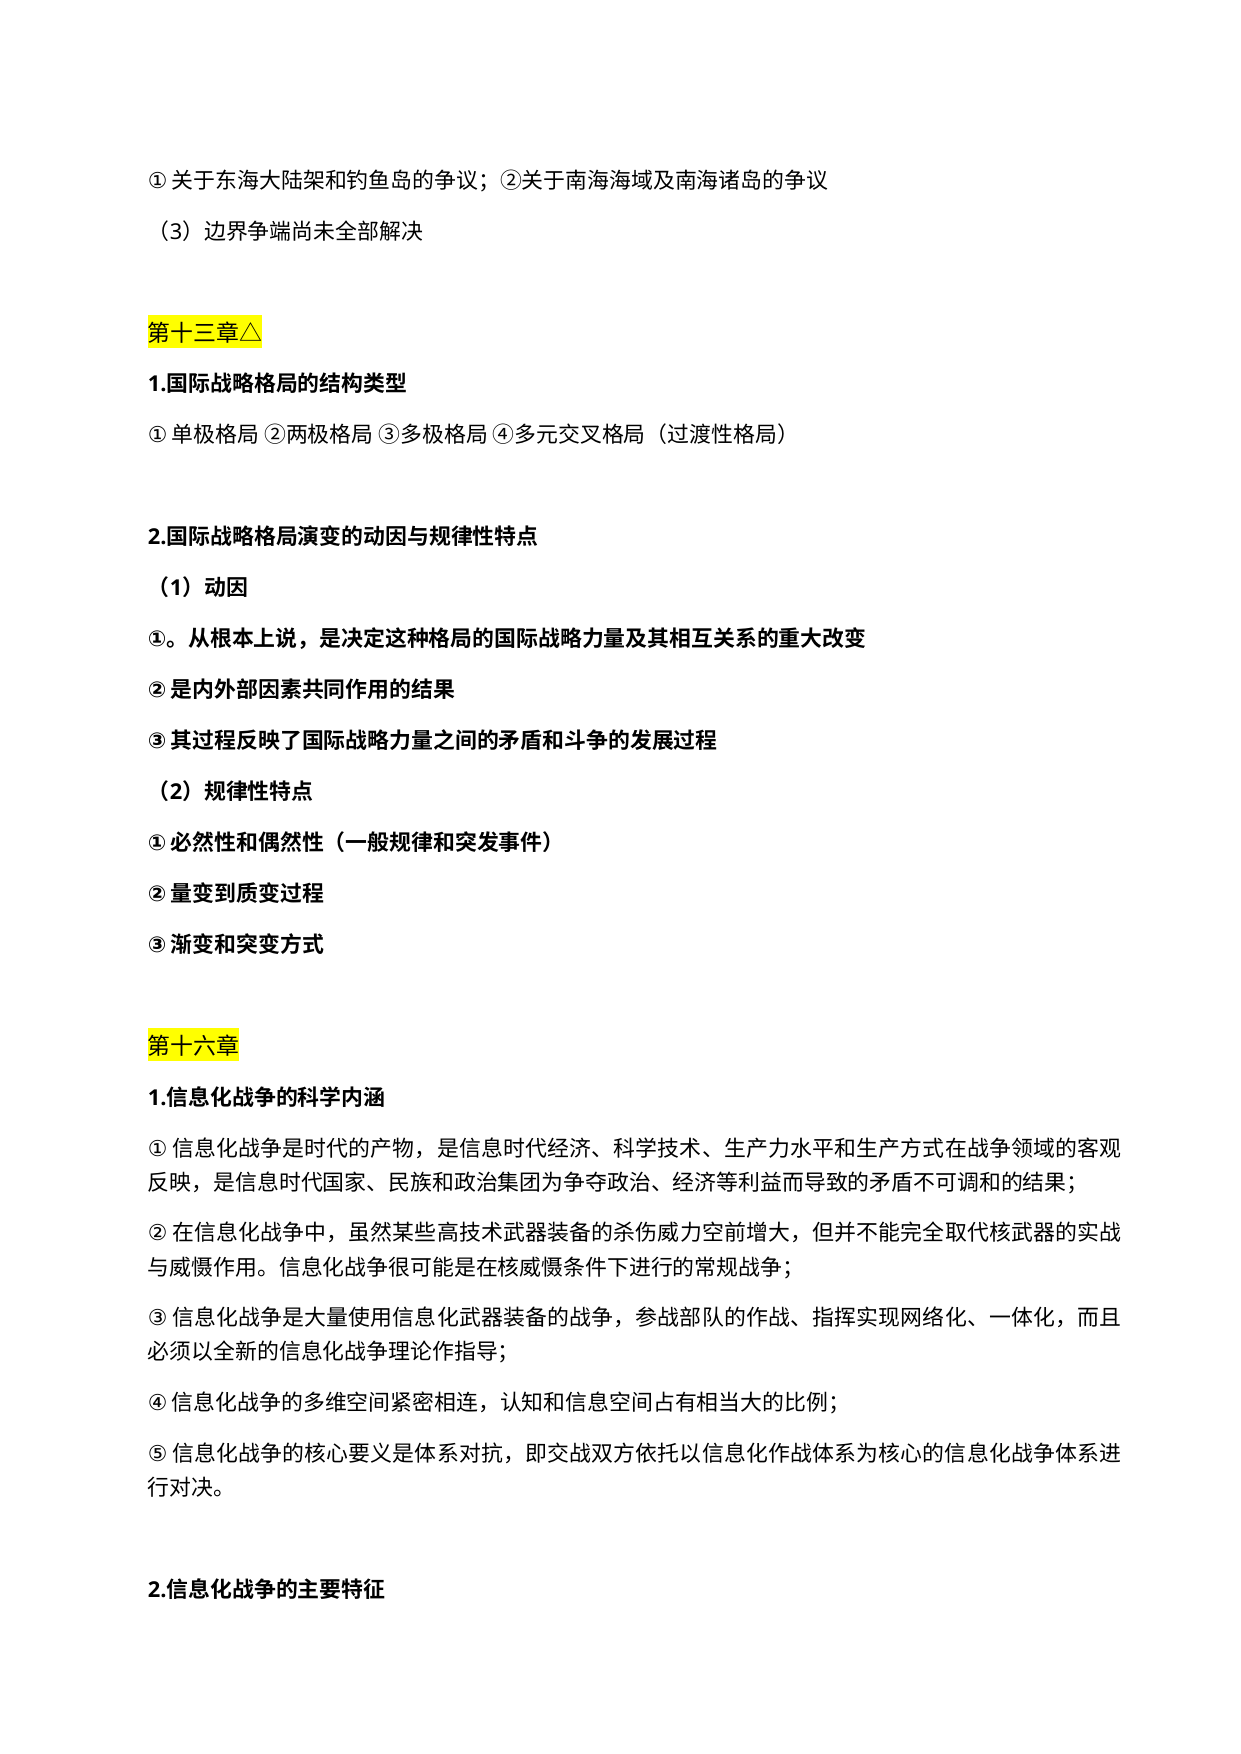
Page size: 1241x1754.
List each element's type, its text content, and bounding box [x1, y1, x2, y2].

text 1.信息化战争的科学内涵 [148, 1078, 1122, 1112]
text ③其过程反映了国际战略力量之间的矛盾和斗争的发展过程 [148, 722, 1122, 756]
text （1）动因 [148, 569, 1122, 603]
text 第十三章△ [148, 314, 1122, 348]
text ①信息化战争是时代的产物，是信息时代经济、科学技术、生产力水平和生产方式在战争领域的客观反映，是信息时代国家、民族和政治集团为争夺政治、经济等利益而导致的矛盾不可调和的结果； [148, 1129, 1122, 1197]
text ②量变到质变过程 [148, 875, 1122, 909]
text ②在信息化战争中，虽然某些高技术武器装备的杀伤威力空前增大，但并不能完全取代核武器的实战与威慑作用。信息化战争很可能是在核威慑条件下进行的常规战争； [148, 1214, 1122, 1282]
text 2.信息化战争的主要特征 [148, 1571, 1122, 1605]
text ③渐变和突变方式 [148, 926, 1122, 960]
text ②是内外部因素共同作用的结果 [148, 671, 1122, 705]
text （2）规律性特点 [148, 773, 1122, 807]
text （3）边界争端尚未全部解决 [148, 213, 1122, 247]
text 2.国际战略格局演变的动因与规律性特点 [148, 518, 1122, 552]
text ③信息化战争是大量使用信息化武器装备的战争，参战部队的作战、指挥实现网络化、一体化，而且必须以全新的信息化战争理论作指导； [148, 1299, 1122, 1367]
text ①关于东海大陆架和钓鱼岛的争议；②关于南海海域及南海诸岛的争议 [148, 162, 1122, 196]
text ①。从根本上说，是决定这种格局的国际战略力量及其相互关系的重大改变 [148, 620, 1122, 654]
text ⑤信息化战争的核心要义是体系对抗，即交战双方依托以信息化作战体系为核心的信息化战争体系进行对决。 [148, 1435, 1122, 1503]
text 第十六章 [148, 1028, 1122, 1062]
text ①必然性和偶然性（一般规律和突发事件） [148, 824, 1122, 858]
text ④信息化战争的多维空间紧密相连，认知和信息空间占有相当大的比例； [148, 1384, 1122, 1418]
text 1.国际战略格局的结构类型 [148, 365, 1122, 399]
text ①单极格局 ②两极格局 ③多极格局 ④多元交叉格局（过渡性格局） [148, 416, 1122, 450]
